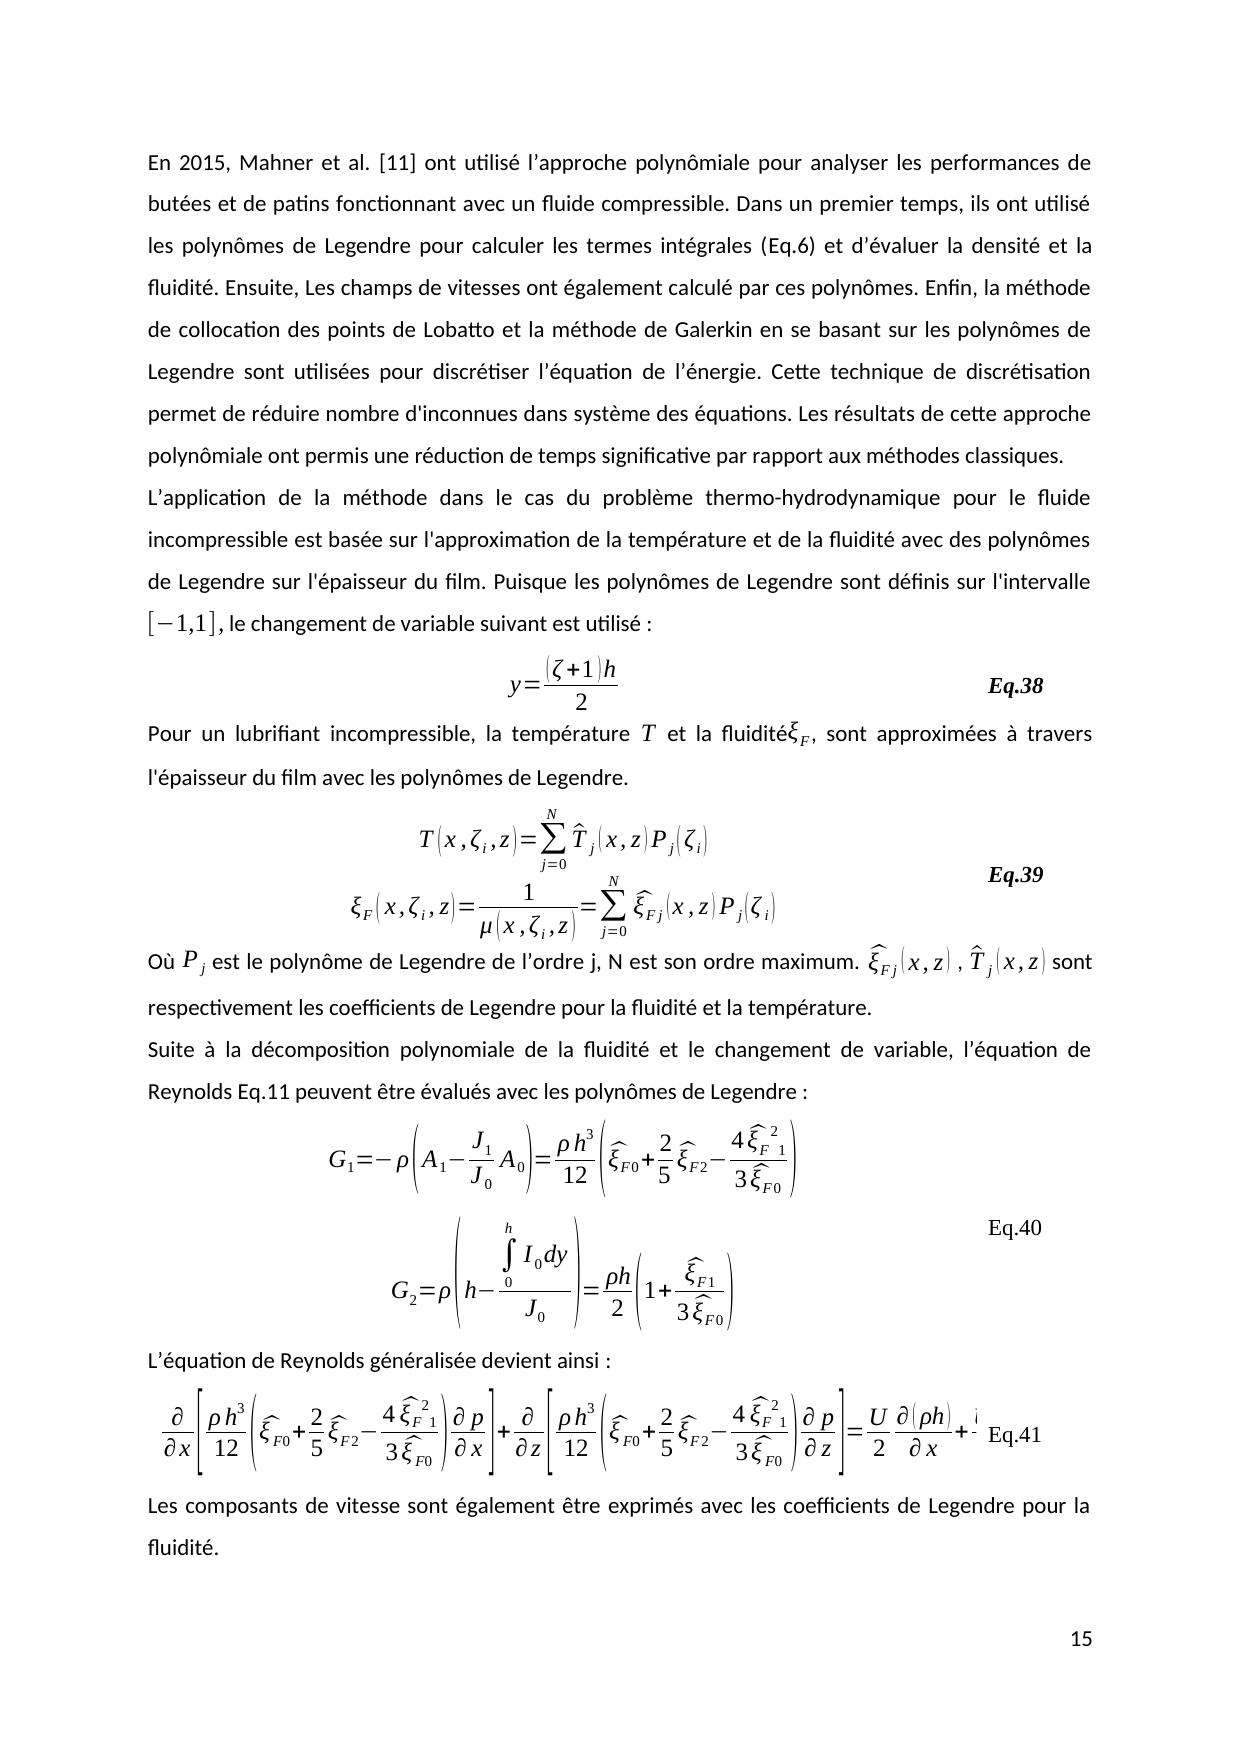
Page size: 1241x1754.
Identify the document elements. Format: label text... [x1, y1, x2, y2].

text Où est le polynôme de Legendre de l’ordre j, N est son ordre maximum. , sont respectivement les coefficients de Legendre pour la fluidité et la température. [148, 944, 1093, 1021]
table_header [149, 652, 977, 718]
text En 2015, Mahner et al. [11] ont utilisé l’approche polynômiale pour analyser les performances de butées et de patins fonctionnant avec un fluide compressible. Dans un premier temps, ils ont utilisé les polynômes de Legendre pour calculer les termes intégrales (Eq.6) et d’évaluer la densité et la fluidité. Ensuite, Les champs de vitesses ont également calculé par ces polynômes. Enfin, la méthode de collocation des points de Lobatto et la méthode de Galerkin en se basant sur les polynômes de Legendre sont utilisées pour discrétiser l’équation de l’énergie. Cette technique de discrétisation permet de réduire nombre d'inconnues dans système des équations. Les résultats de cette approche polynômiale ont permis une réduction de temps significative par rapport aux méthodes classiques. [148, 148, 1093, 469]
text L’application de la méthode dans le cas du problème thermo-hydrodynamique pour le fluide incompressible est basée sur l'approximation de la température et de la fluidité avec des polynômes de Legendre sur l'épaisseur du film. Puisque les polynômes de Legendre sont définis sur l'intervalle le changement de variable suivant est utilisé : [148, 483, 1093, 638]
text L’équation de Reynolds généralisée devient ainsi : [148, 1346, 1093, 1374]
table_header [149, 805, 977, 944]
table_header [149, 1119, 977, 1346]
table_header [977, 1388, 1091, 1491]
text Les composants de vitesse sont également être exprimés avec les coefficients de Legendre pour la fluidité. [148, 1491, 1093, 1561]
text Suite à la décomposition polynomiale de la fluidité et le changement de variable, l’équation de Reynolds Eq.11 peuvent être évalués avec les polynômes de Legendre : [148, 1035, 1093, 1105]
table_header [977, 652, 1091, 718]
table_header [149, 1388, 977, 1491]
table_header [977, 1119, 1091, 1346]
text Pour un lubrifiant incompressible, la température et la fluidité, sont approximées à travers l'épaisseur du film avec les polynômes de Legendre. [148, 718, 1093, 791]
table_header [977, 805, 1091, 944]
